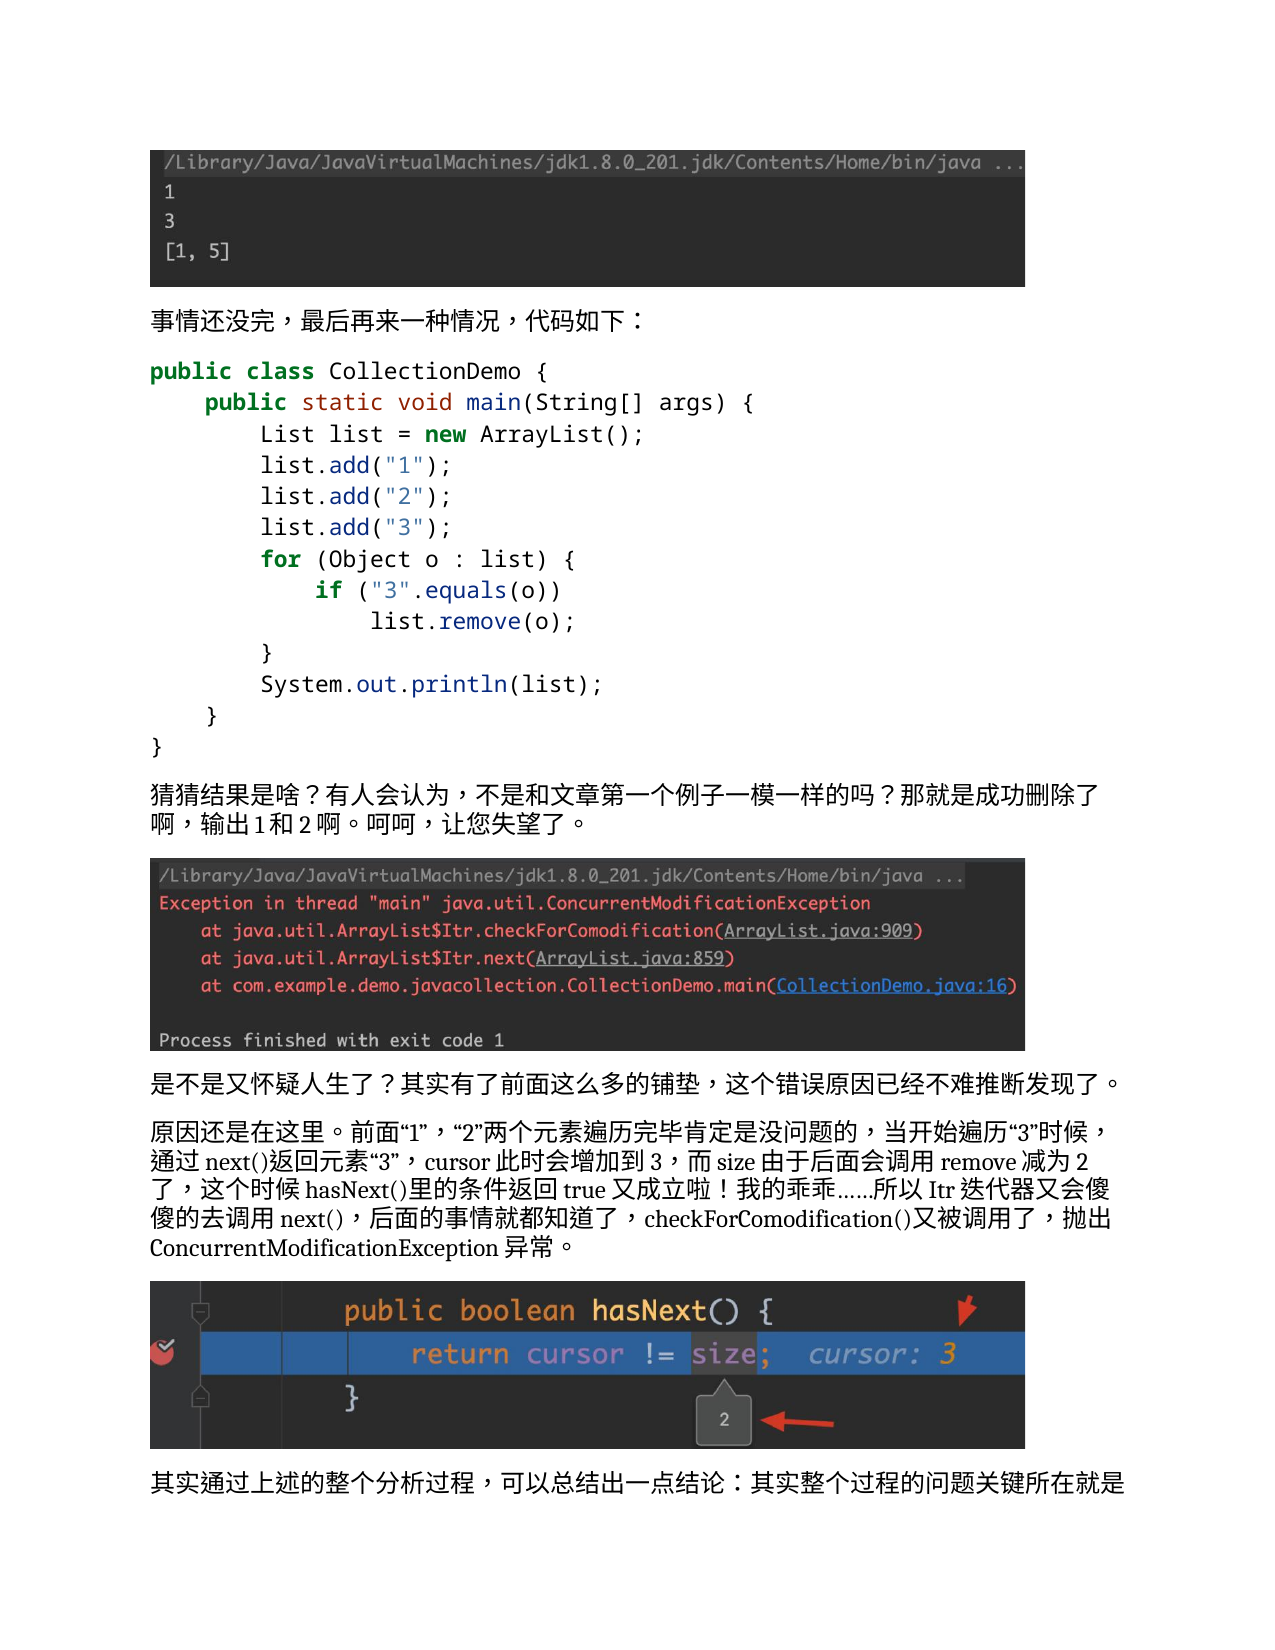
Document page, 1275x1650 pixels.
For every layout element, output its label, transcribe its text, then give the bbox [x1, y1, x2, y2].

text 事情还没完，最后再来一种情况，代码如下： [150, 308, 1125, 336]
text public class CollectionDemo { public static void main(String[] args) { List list = new ArrayList(); list.add("1"); list.add("2"); list.add("3"); for (Object o : list) { if ("3".equals(o)) list.remove(o); } System.out.println(list); } } [150, 355, 1125, 761]
picture [150, 1281, 1025, 1449]
text 是不是又怀疑人生了？其实有了前面这么多的铺垫，这个错误原因已经不难推断发现了。 [150, 1071, 1125, 1100]
text 猜猜结果是啥？有人会认为，不是和文章第一个例子一模一样的吗？那就是成功删除了啊，输出1和2啊。呵呵🙄，让您失望了。 [150, 782, 1125, 840]
picture [150, 858, 1025, 1051]
text 原因还是在这里。前面“1”，“2”两个元素遍历完毕肯定是没问题的，当开始遍历“3”时候，通过next()返回元素“3”，cursor此时会增加到3，而size由于后面会调用remove减为2了，这个时候hasNext()里的条件返回true又成立啦！我的乖乖……所以Itr迭代器又会傻傻的去调用next()，后面的事情就都知道了，checkForComodification()又被调用了，抛出ConcurrentModificationException异常。 [150, 1119, 1125, 1263]
picture [150, 150, 1025, 287]
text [150, 1469, 1125, 1498]
